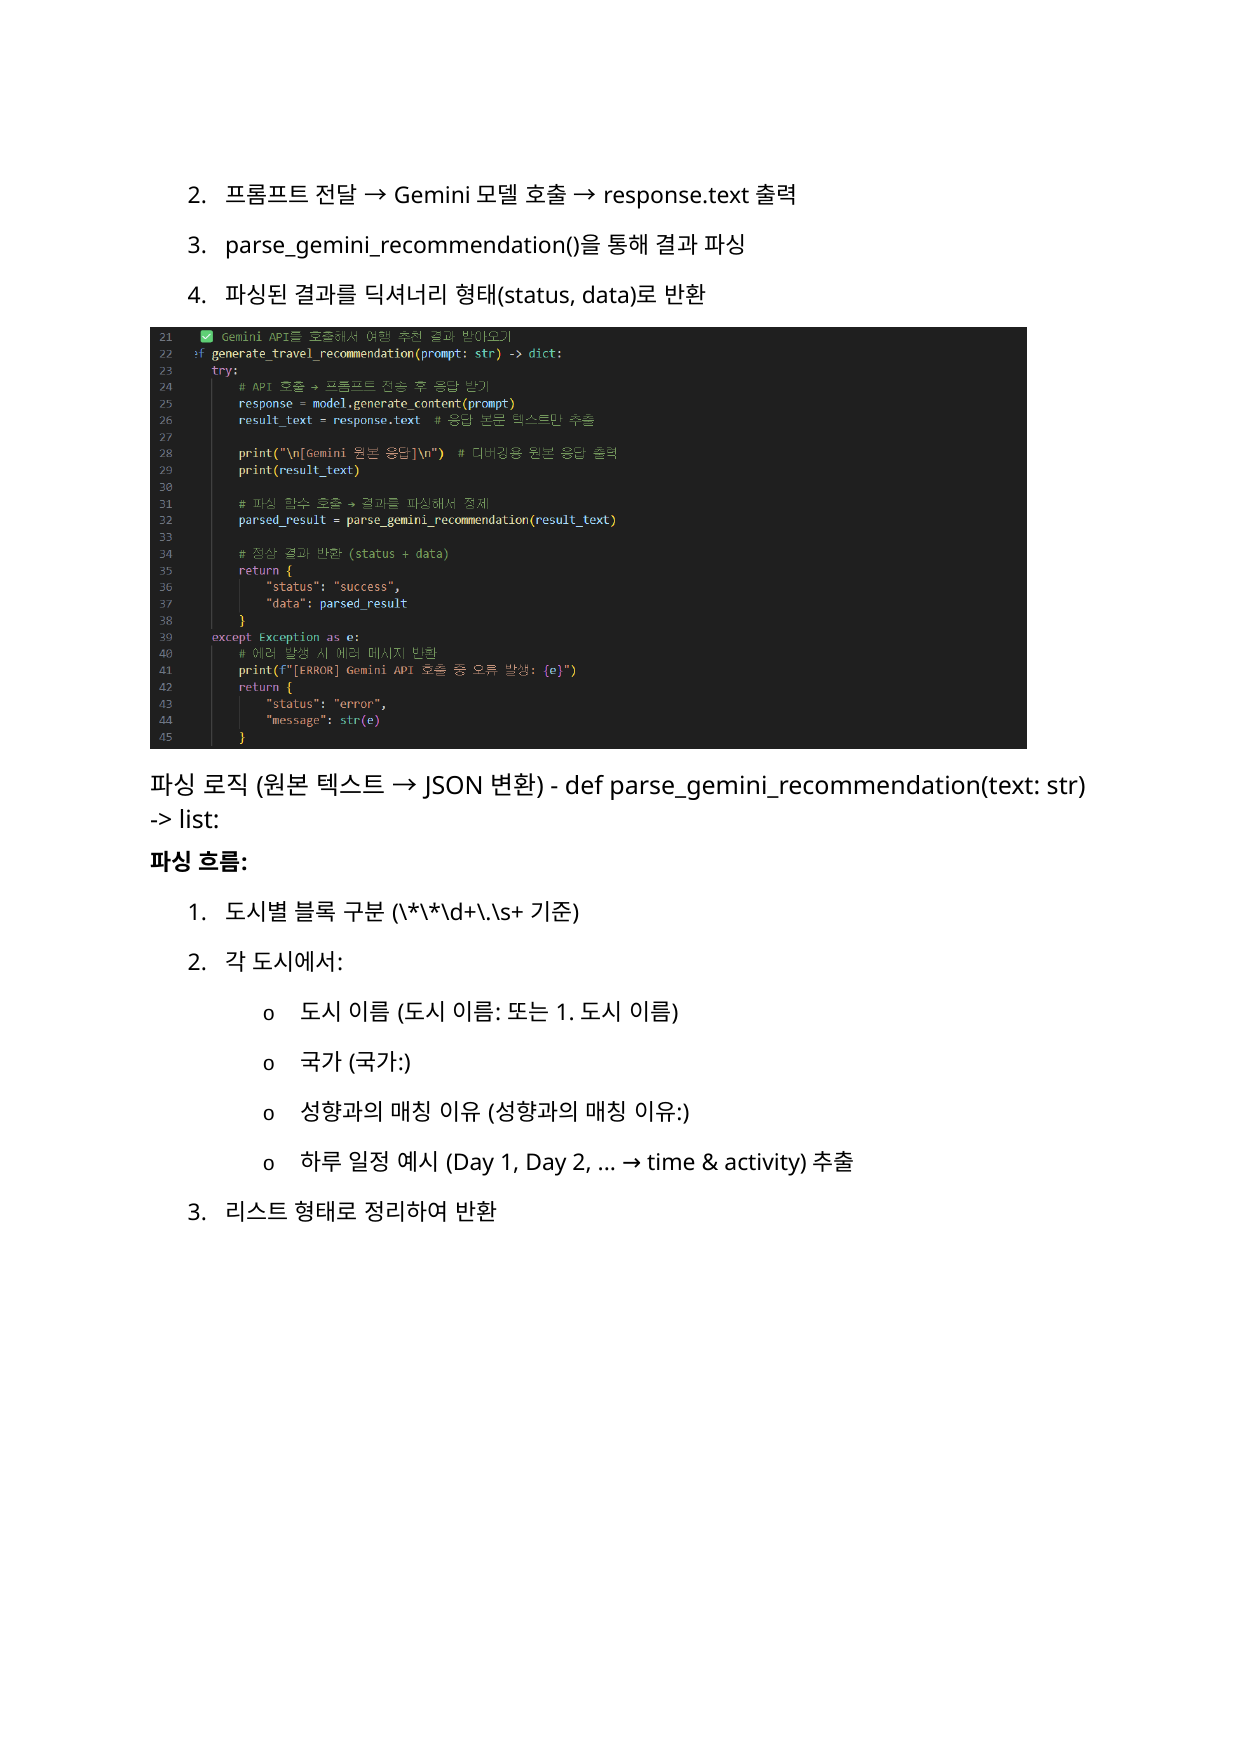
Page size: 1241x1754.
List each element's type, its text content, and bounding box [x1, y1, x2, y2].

picture [150, 327, 1027, 749]
list 국가 (국가:) [262, 1044, 1090, 1077]
list 도시 이름 (도시 이름: 또는 1. 도시 이름) [262, 994, 1090, 1027]
list 리스트 형태로 정리하여 반환 [187, 1194, 1090, 1227]
list 하루 일정 예시 (Day 1, Day 2, ... → time & activity) 추출 [262, 1144, 1090, 1177]
list 파싱된 결과를 딕셔너리 형태(status, data)로 반환 [187, 277, 1090, 311]
list 도시별 블록 구분 (\*\*\d+\.\s+ 기준) [187, 894, 1090, 927]
subtitle 파싱 로직 (원본 텍스트 → JSON 변환) - def parse_gemini_recommendation(text: str) -> list: [150, 765, 1090, 835]
list 각 도시에서: [187, 944, 1090, 977]
list 성향과의 매칭 이유 (성향과의 매칭 이유:) [262, 1094, 1090, 1127]
list parse_gemini_recommendation()을 통해 결과 파싱 [187, 227, 1090, 261]
text 파싱 흐름: [150, 844, 1090, 877]
list 프롬프트 전달 → Gemini 모델 호출 → response.text 출력 [187, 177, 1090, 211]
